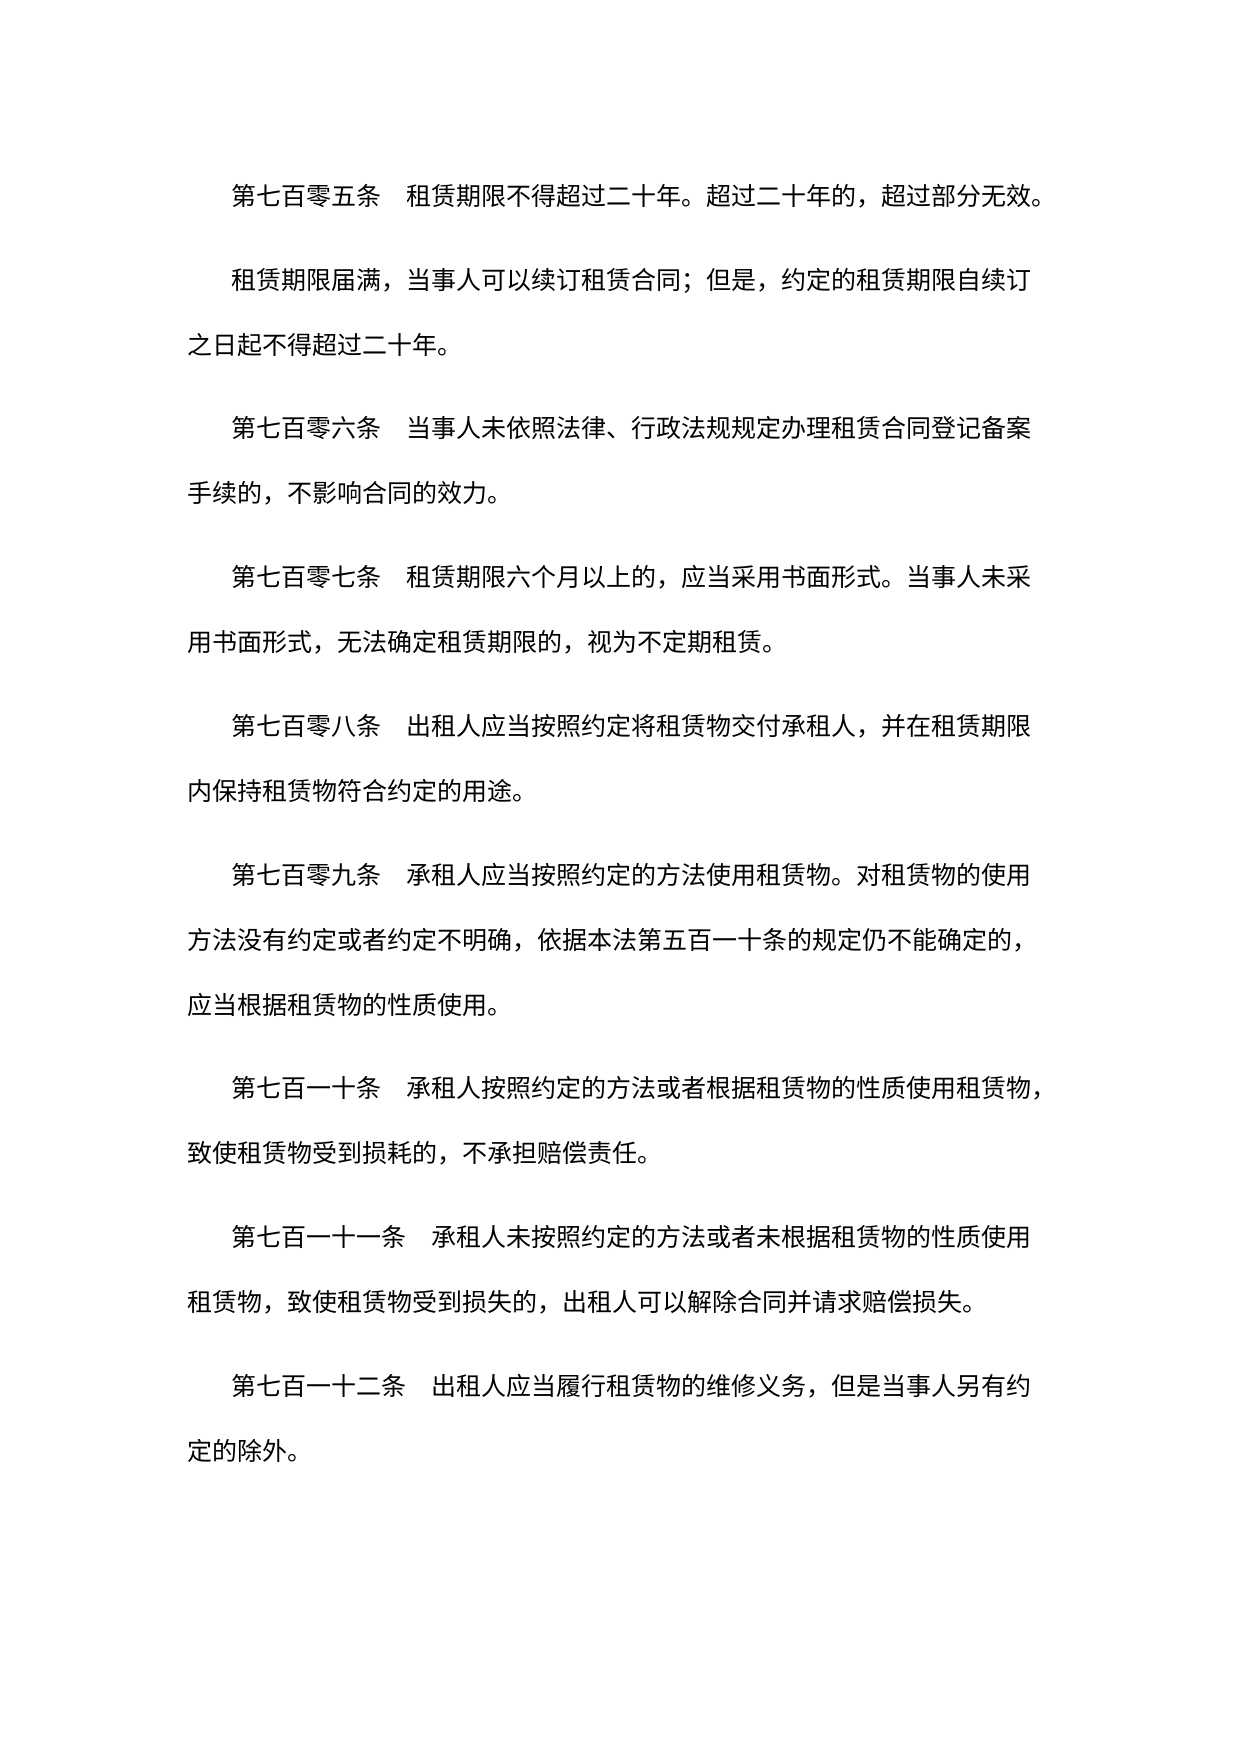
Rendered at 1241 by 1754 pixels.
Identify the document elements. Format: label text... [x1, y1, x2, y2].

text 第七百零九条 承租人应当按照约定的方法使用租赁物。对租赁物的使用方法没有约定或者约定不明确，依据本法第五百一十条的规定仍不能确定的，应当根据租赁物的性质使用。 [187, 841, 1053, 1036]
text 第七百一十一条 承租人未按照约定的方法或者未根据租赁物的性质使用租赁物，致使租赁物受到损失的，出租人可以解除合同并请求赔偿损失。 [187, 1203, 1053, 1333]
text 租赁期限届满，当事人可以续订租赁合同；但是，约定的租赁期限自续订之日起不得超过二十年。 [187, 246, 1053, 376]
text 第七百一十条 承租人按照约定的方法或者根据租赁物的性质使用租赁物，致使租赁物受到损耗的，不承担赔偿责任。 [187, 1054, 1053, 1184]
text 第七百零七条 租赁期限六个月以上的，应当采用书面形式。当事人未采用书面形式，无法确定租赁期限的，视为不定期租赁。 [187, 543, 1053, 673]
text 第七百零五条 租赁期限不得超过二十年。超过二十年的，超过部分无效。 [187, 162, 1053, 227]
text 第七百零八条 出租人应当按照约定将租赁物交付承租人，并在租赁期限内保持租赁物符合约定的用途。 [187, 692, 1053, 822]
text 第七百零六条 当事人未依照法律、行政法规规定办理租赁合同登记备案手续的，不影响合同的效力。 [187, 394, 1053, 524]
text 第七百一十二条 出租人应当履行租赁物的维修义务，但是当事人另有约定的除外。 [187, 1352, 1053, 1482]
